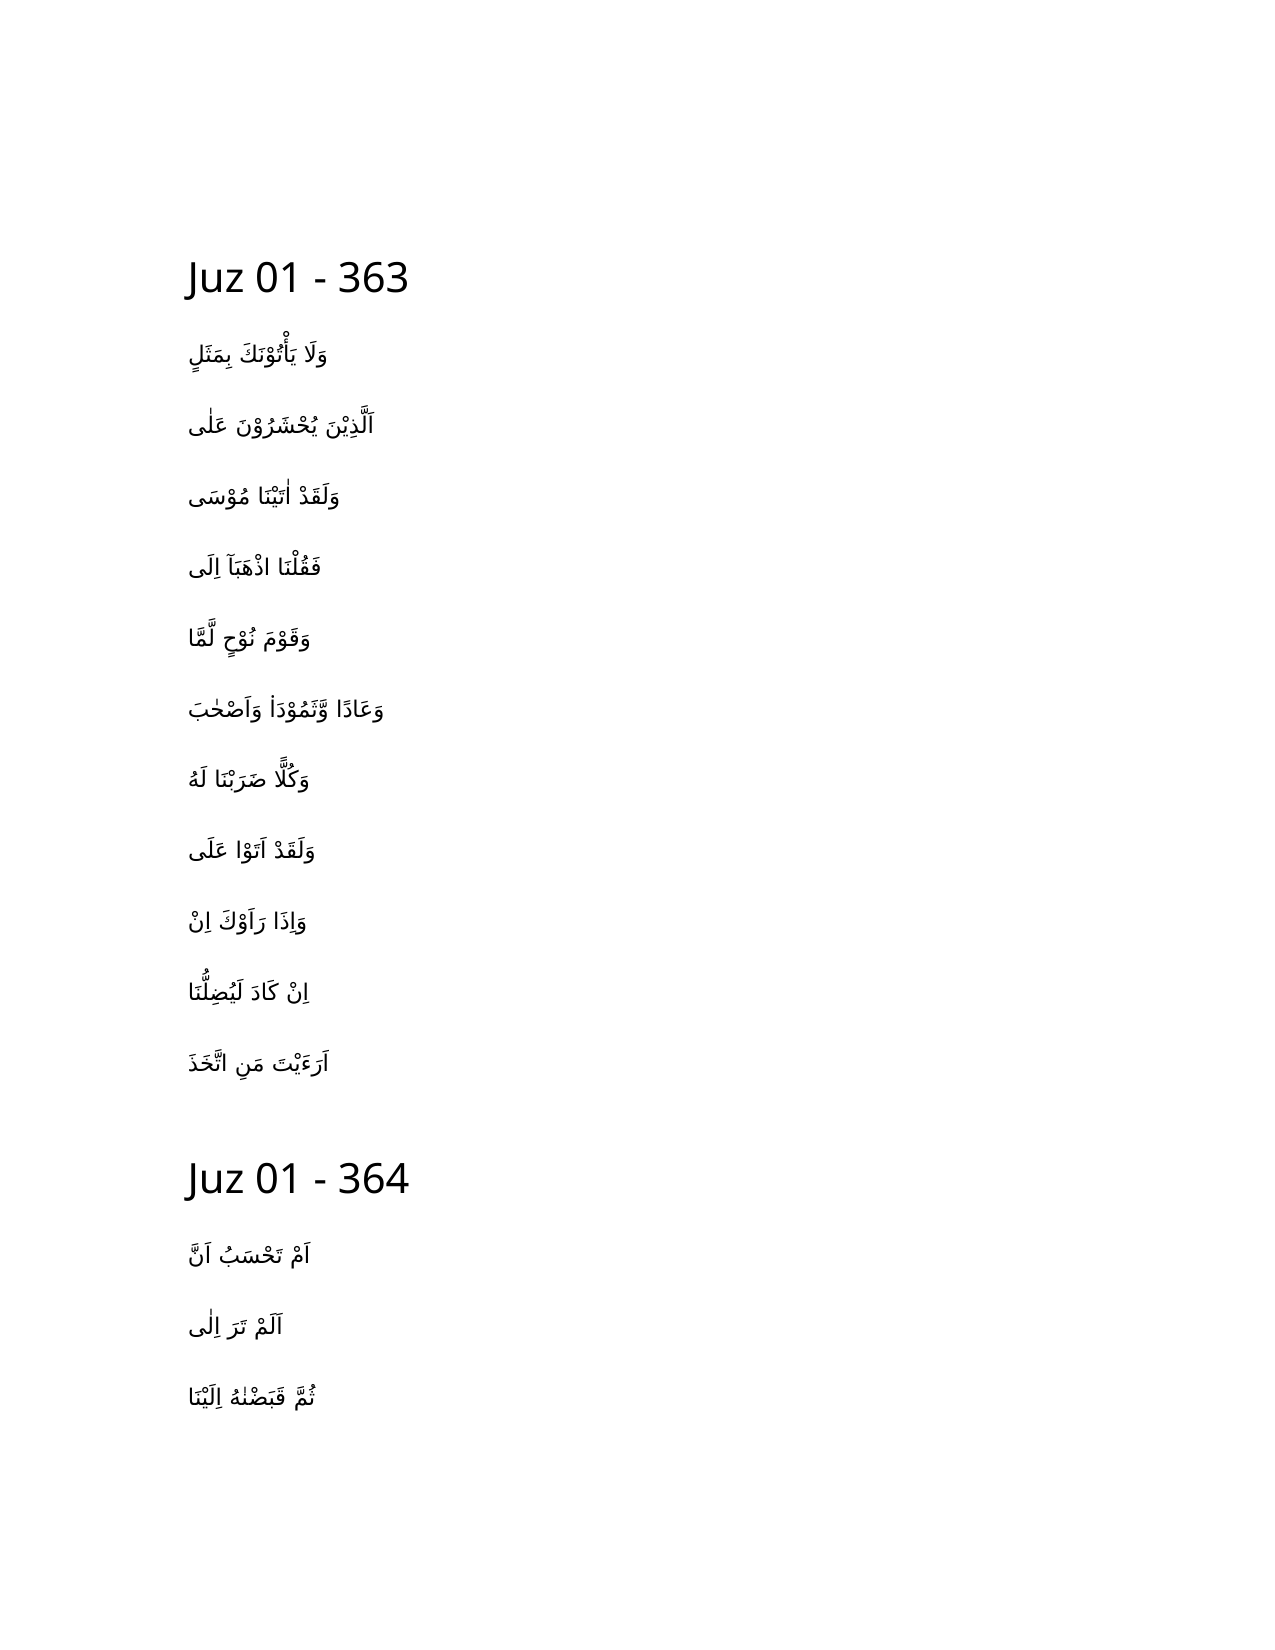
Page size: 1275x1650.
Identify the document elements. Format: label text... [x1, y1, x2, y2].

table_header Juz 01 - 363 وَلَا يَأْتُوْنَكَ بِمَثَلٍ اَلَّذِيْنَ يُحْشَرُوْنَ عَلٰى وَلَقَدْ اٰتَيْنَا مُوْسَى فَقُلْنَا اذْهَبَآ اِلَى وَقَوْمَ نُوْحٍ لَّمَّا وَعَادًا وَّثَمُوْدَا۟ وَاَصْحٰبَ وَكُلًّا ضَرَبْنَا لَهُ وَلَقَدْ اَتَوْا عَلَى وَاِذَا رَاَوْكَ اِنْ اِنْ كَادَ لَيُضِلُّنَا اَرَءَيْتَ مَنِ اتَّخَذَ [176, 201, 1076, 1102]
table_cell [176, 1102, 1076, 1436]
